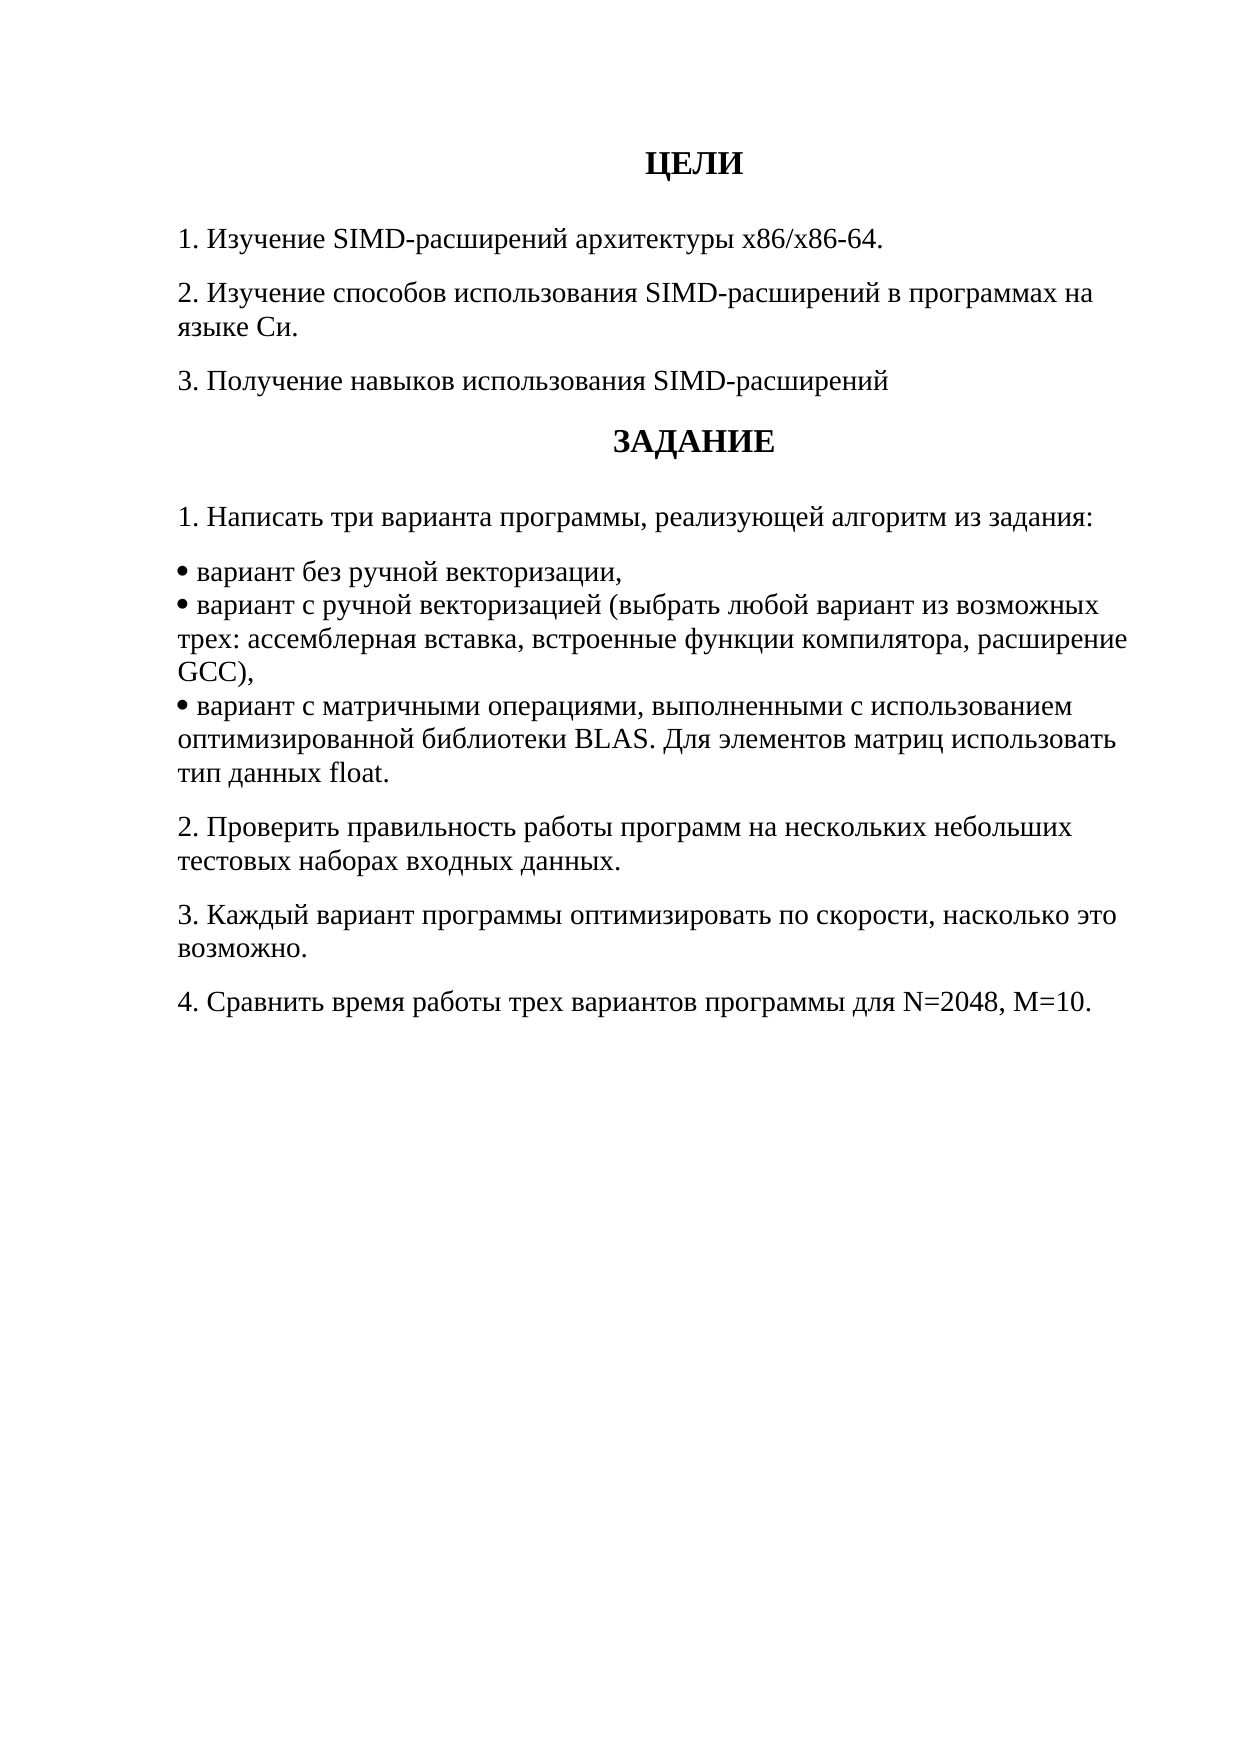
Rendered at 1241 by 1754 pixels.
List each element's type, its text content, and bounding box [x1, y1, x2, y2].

text 2. Проверить правильность работы программ на нескольких небольших тестовых наборах входных данных. [177, 809, 1152, 876]
text 3. Каждый вариант программы оптимизировать по скорости, насколько это возможно. [177, 897, 1152, 964]
text 3. Получение навыков использования SIMD-расширений [177, 363, 1152, 396]
subtitle ЗАДАНИЕ [177, 421, 1152, 460]
text 4. Сравнить время работы трех вариантов программы для N=2048, M=10. [177, 984, 1152, 1018]
subtitle ЦЕЛИ [177, 143, 1152, 181]
text вариант без ручной векторизации, вариант с ручной векторизацией (выбрать любой вариант из возможных трех: ассемблерная вставка, встроенные функции компилятора, расширение GCC), вариант с матричными операциями, выполненными с использованием оптимизированной библиотеки BLAS. Для элементов матриц использовать тип данных float. [177, 554, 1152, 789]
text 1. Написать три варианта программы, реализующей алгоритм из задания: [177, 499, 1152, 533]
text 2. Изучение способов использования SIMD-расширений в программах на языке Си. [177, 275, 1152, 342]
text 1. Изучение SIMD-расширений архитектуры x86/x86-64. [177, 221, 1152, 255]
